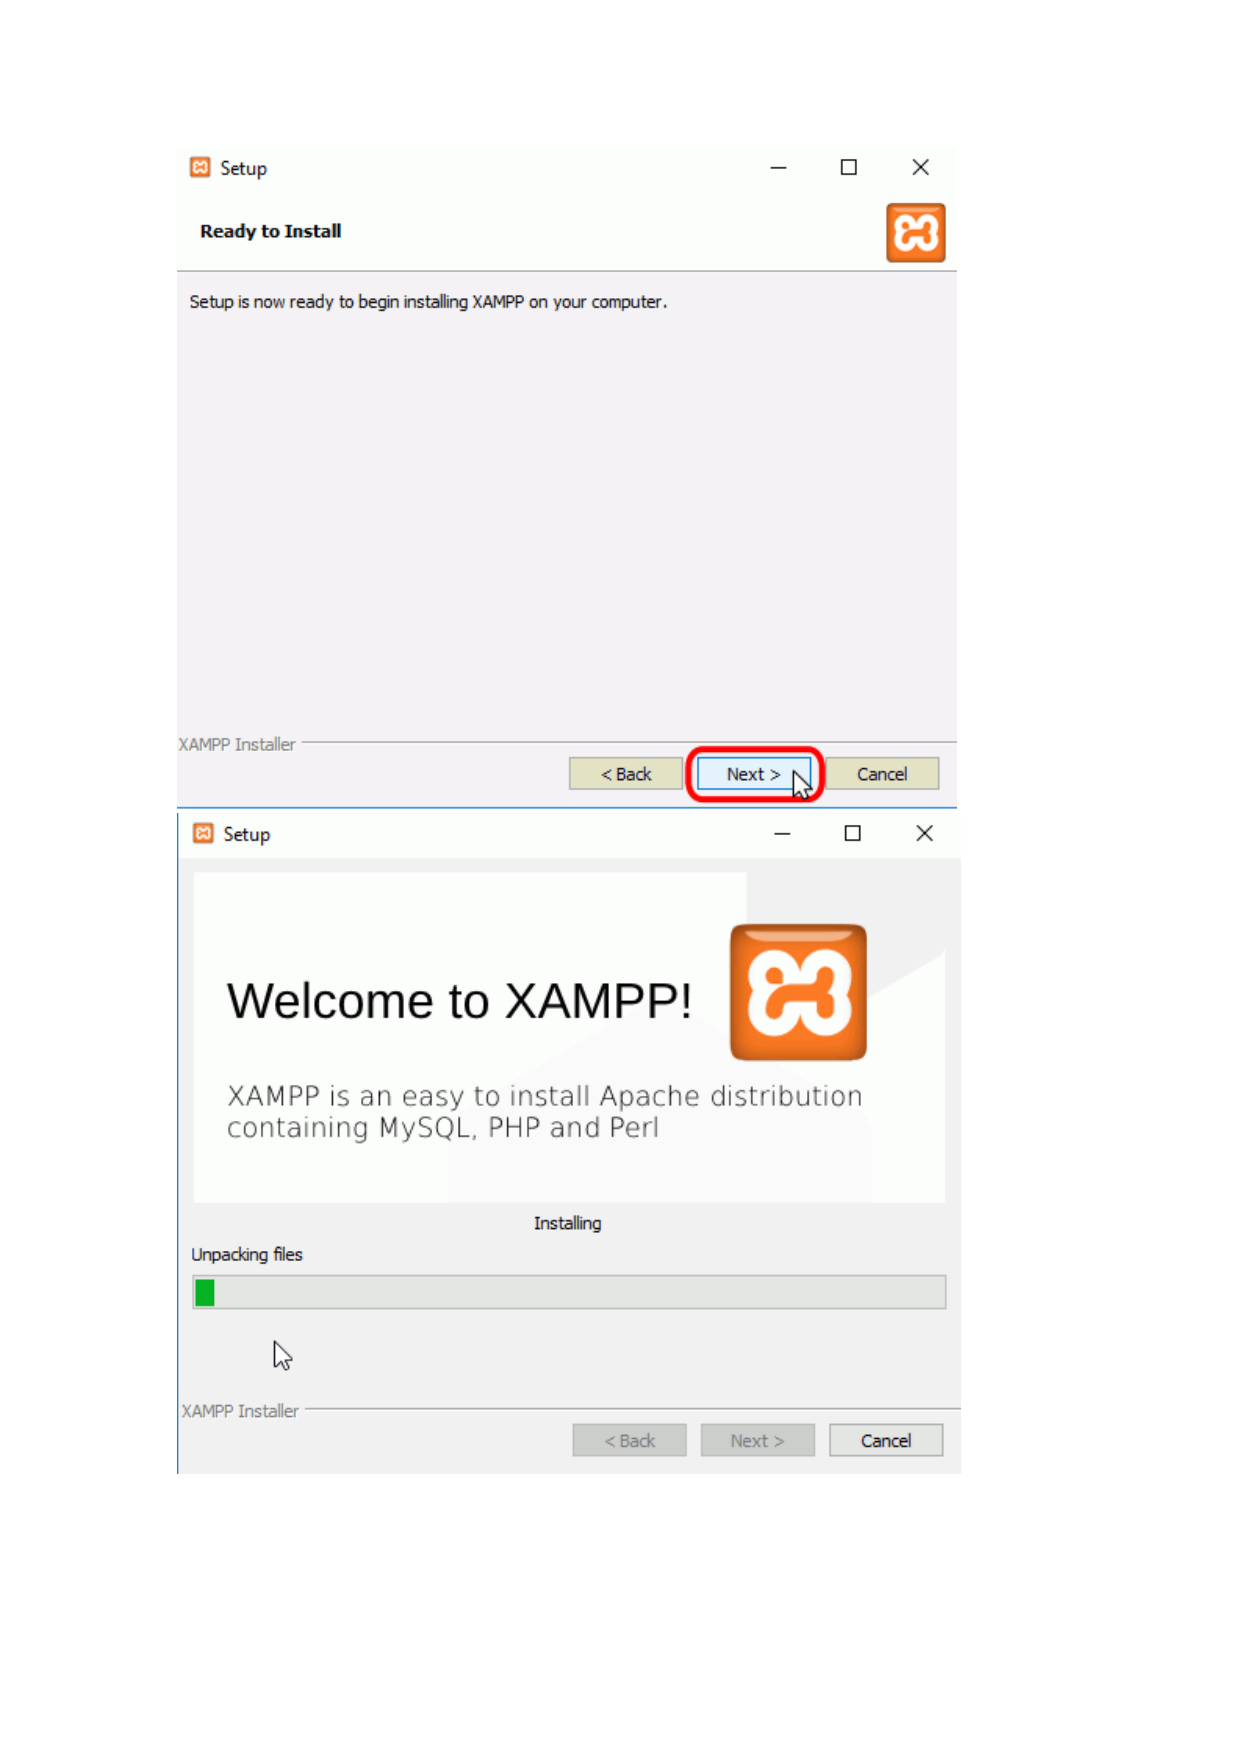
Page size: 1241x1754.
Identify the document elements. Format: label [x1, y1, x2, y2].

picture [177, 813, 961, 1474]
picture [177, 147, 957, 812]
